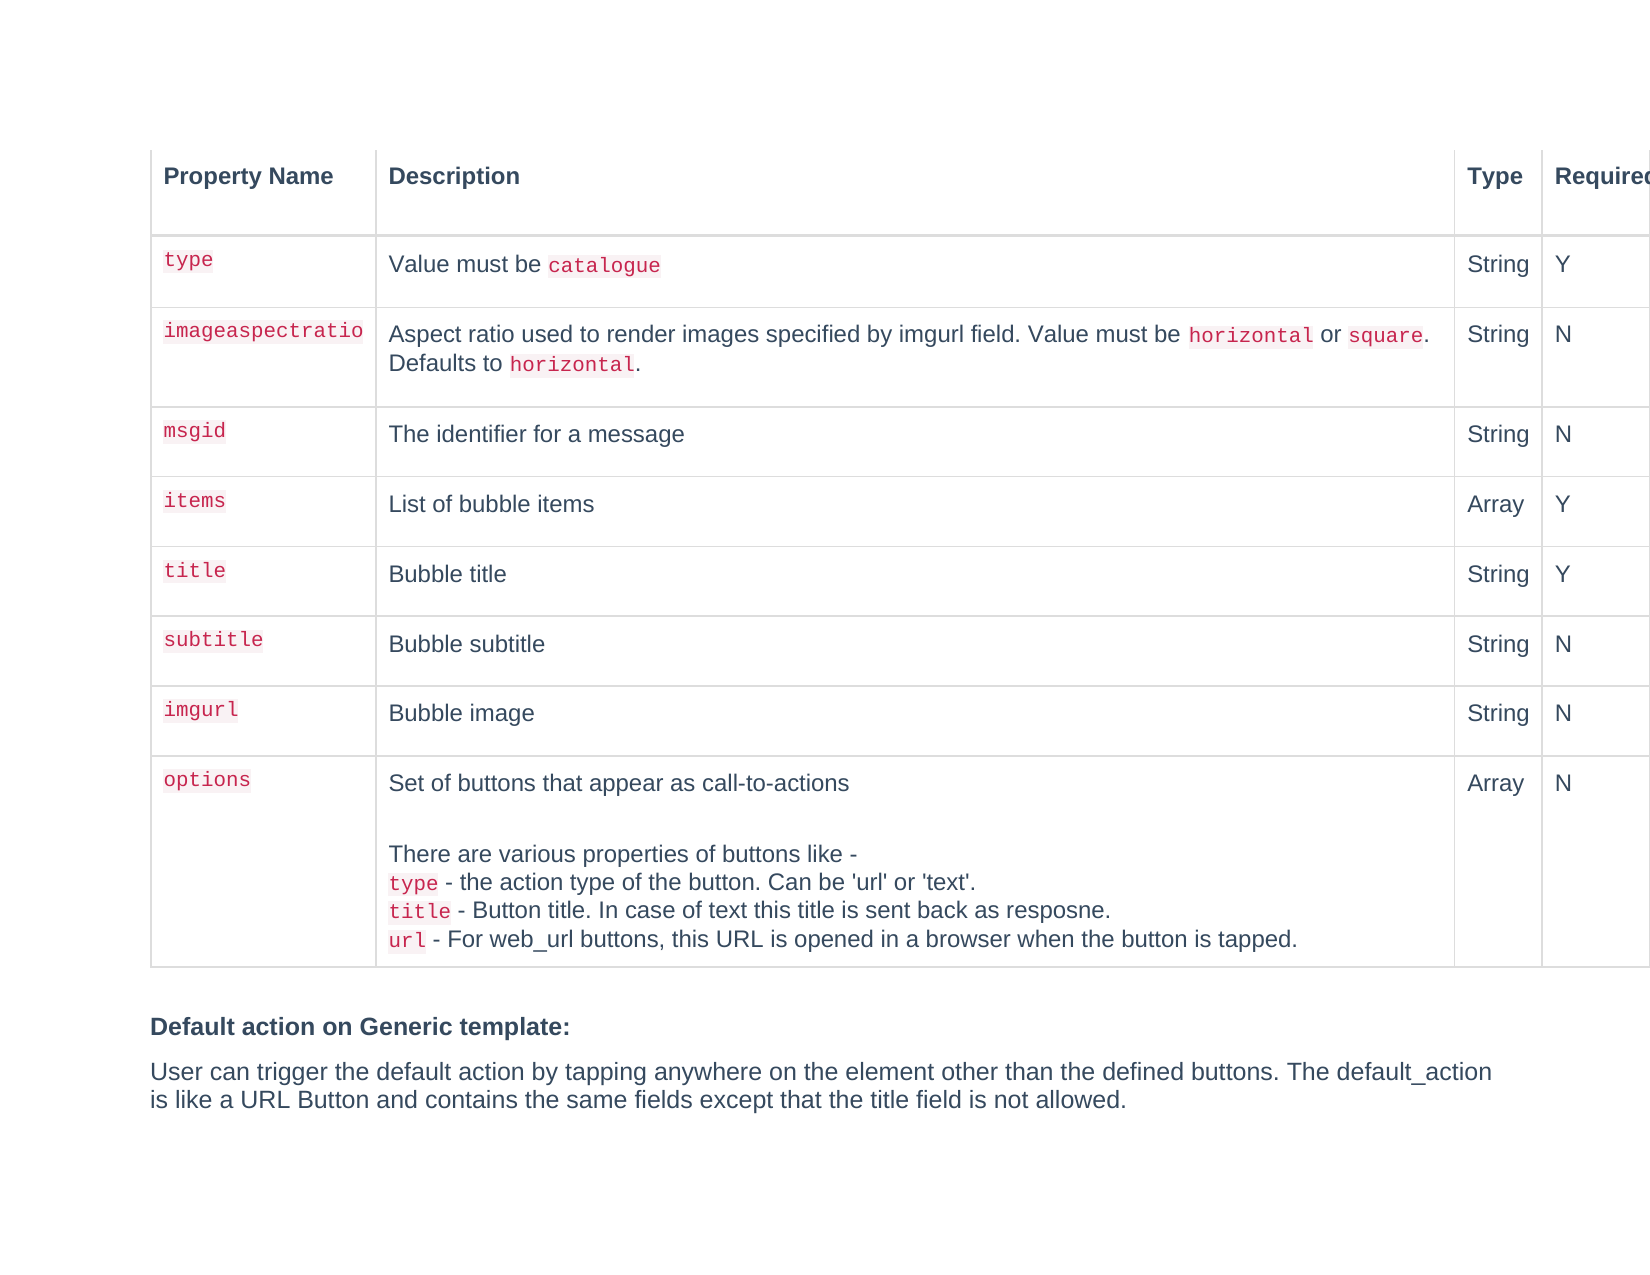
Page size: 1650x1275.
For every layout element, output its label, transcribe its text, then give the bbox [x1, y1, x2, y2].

table_cell String [1455, 408, 1541, 476]
table_cell subtitle [152, 617, 375, 685]
table_cell msgid [152, 408, 375, 476]
table_cell String [1455, 687, 1541, 755]
table_cell N [1543, 687, 1649, 755]
table_cell Bubble subtitle [377, 617, 1454, 685]
table_header Required [1543, 150, 1649, 234]
table_cell Array [1455, 757, 1541, 966]
table_cell type [152, 237, 375, 306]
table_cell options [152, 757, 375, 966]
table_cell Y [1543, 237, 1649, 306]
table_cell The identifier for a message [377, 408, 1454, 476]
table_cell Bubble image [377, 687, 1454, 755]
table_cell List of bubble items [377, 477, 1454, 546]
table_header Property Name [152, 150, 375, 234]
table_cell String [1455, 308, 1541, 406]
table_cell String [1455, 547, 1541, 615]
table_cell Set of buttons that appear as call-to-actions There are various properties of buttons like - type - the action type of the button. Can be 'url' or 'text'. title - Button title. In case of text this title is sent back as resposne. url - For web_url buttons, this URL is opened in a browser when the button is tapped. [377, 757, 1454, 966]
table_cell Bubble title [377, 547, 1454, 615]
table_cell title [152, 547, 375, 615]
table_cell imageaspectratio [152, 308, 375, 406]
table_cell Value must be catalogue [377, 237, 1454, 306]
text User can trigger the default action by tapping anywhere on the element other than the defined buttons. The default_action is like a URL Button and contains the same fields except that the title field is not allowed. [150, 1057, 1500, 1114]
table_cell N [1543, 757, 1649, 966]
table_cell String [1455, 617, 1541, 685]
text Default action on Generic template: [150, 1012, 1500, 1041]
table_header Type [1455, 150, 1541, 234]
table_cell Y [1543, 547, 1649, 615]
table_cell items [152, 477, 375, 546]
table_cell N [1543, 617, 1649, 685]
table_cell Aspect ratio used to render images specified by imgurl field. Value must be horizontal or square. Defaults to horizontal. [377, 308, 1454, 406]
table_cell String [1455, 237, 1541, 306]
table_cell Array [1455, 477, 1541, 546]
table_header Description [377, 150, 1454, 234]
table_cell Y [1543, 477, 1649, 546]
table_cell N [1543, 408, 1649, 476]
table_cell imgurl [152, 687, 375, 755]
table_cell N [1543, 308, 1649, 406]
